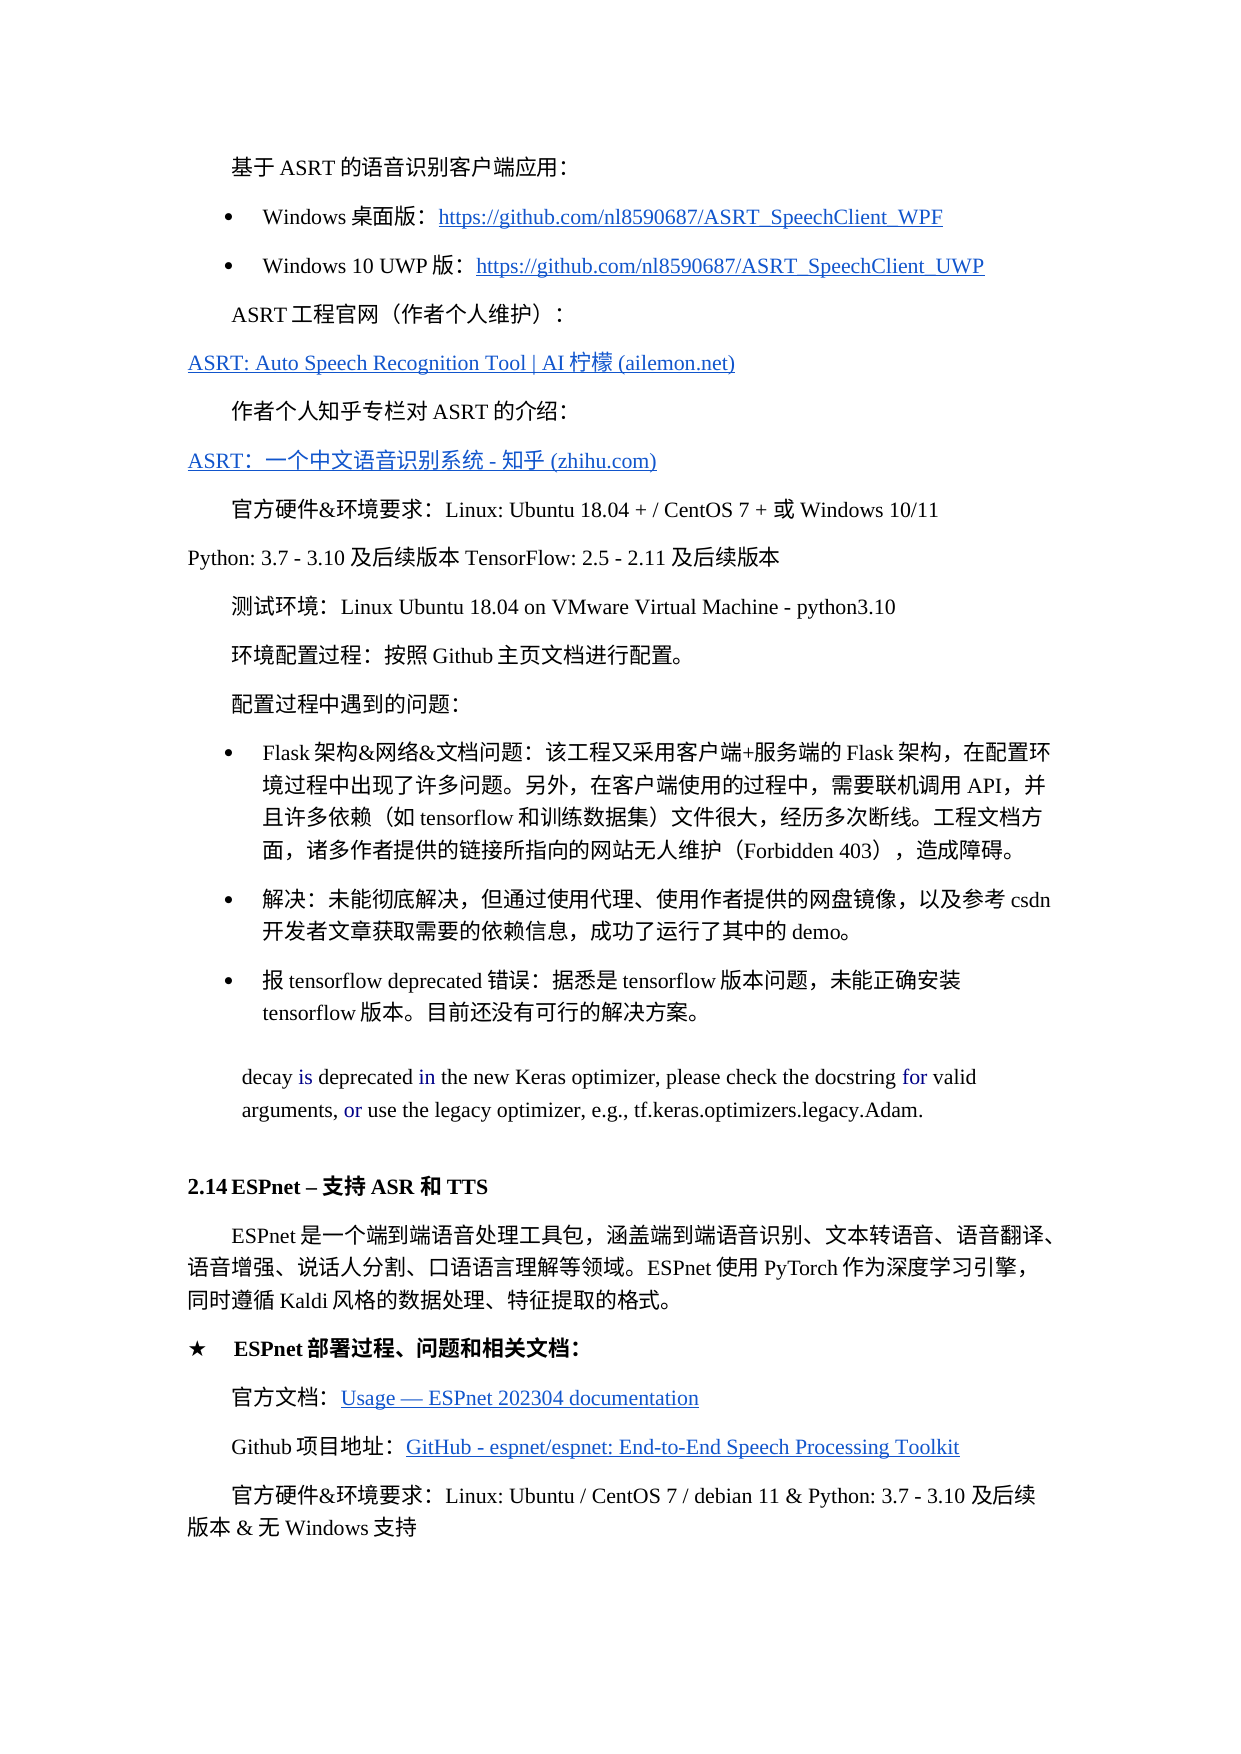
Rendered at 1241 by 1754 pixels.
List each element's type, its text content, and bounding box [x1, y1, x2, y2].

text 测试环境：Linux Ubuntu 18.04 on VMware Virtual Machine - python3.10 [187, 589, 1053, 621]
text ESPnet是一个端到端语音处理工具包，涵盖端到端语音识别、文本转语音、语音翻译、语音增强、说话人分割、口语语言理解等领域。ESPnet使用PyTorch作为深度学习引擎，同时遵循Kaldi风格的数据处理、特征提取的格式。 [187, 1217, 1053, 1315]
text 作者个人知乎专栏对ASRT的介绍： [187, 394, 1053, 426]
text 环境配置过程：按照Github主页文档进行配置。 [187, 637, 1053, 670]
text 官方文档：Usage — ESPnet 202304 documentation [187, 1380, 1053, 1412]
text ASRT：一个中文语音识别系统 - 知乎 (zhihu.com) [187, 442, 1053, 475]
list Windows 10 UWP版：https://github.com/nl8590687/ASRT_SpeechClient_UWP [225, 247, 1053, 280]
text ASRT: Auto Speech Recognition Tool | AI柠檬 (ailemon.net) [187, 345, 1053, 377]
table_header decay is deprecated in the new Keras optimizer, please check the docstring for valid arguments, or use the legacy optimizer, e.g., tf.keras.optimizers.legacy.Adam. [188, 1044, 1053, 1152]
text 基于ASRT的语音识别客户端应用： [187, 150, 1053, 182]
list ESPnet部署过程、问题和相关文档： [187, 1331, 1053, 1363]
list Flask架构&网络&文档问题：该工程又采用客户端+服务端的Flask架构，在配置环境过程中出现了许多问题。另外，在客户端使用的过程中，需要联机调用API，并且许多依赖（如tensorflow和训练数据集）文件很大，经历多次断线。工程文档方面，诸多作者提供的链接所指向的网站无人维护（Forbidden 403），造成障碍。 [225, 735, 1053, 865]
text 配置过程中遇到的问题： [187, 686, 1053, 719]
text Github项目地址：GitHub - espnet/espnet: End-to-End Speech Processing Toolkit [187, 1428, 1053, 1461]
text ASRT工程官网（作者个人维护）： [187, 296, 1053, 329]
list 解决：未能彻底解决，但通过使用代理、使用作者提供的网盘镜像，以及参考csdn开发者文章获取需要的依赖信息，成功了运行了其中的demo。 [225, 881, 1053, 946]
list Windows桌面版：https://github.com/nl8590687/ASRT_SpeechClient_WPF [225, 199, 1053, 231]
list 报tensorflow deprecated错误：据悉是tensorflow版本问题，未能正确安装tensorflow版本。目前还没有可行的解决方案。 [225, 962, 1053, 1027]
text Python: 3.7 - 3.10 及后续版本 TensorFlow: 2.5 - 2.11 及后续版本 [187, 540, 1053, 572]
text 官方硬件&环境要求：Linux: Ubuntu / CentOS 7 / debian 11 & Python: 3.7 - 3.10 及后续版本 & 无Windows支持 [187, 1477, 1053, 1542]
text 官方硬件&环境要求：Linux: Ubuntu 18.04 + / CentOS 7 + 或 Windows 10/11 [187, 491, 1053, 524]
subtitle ESPnet – 支持ASR 和 TTS [187, 1168, 1053, 1201]
